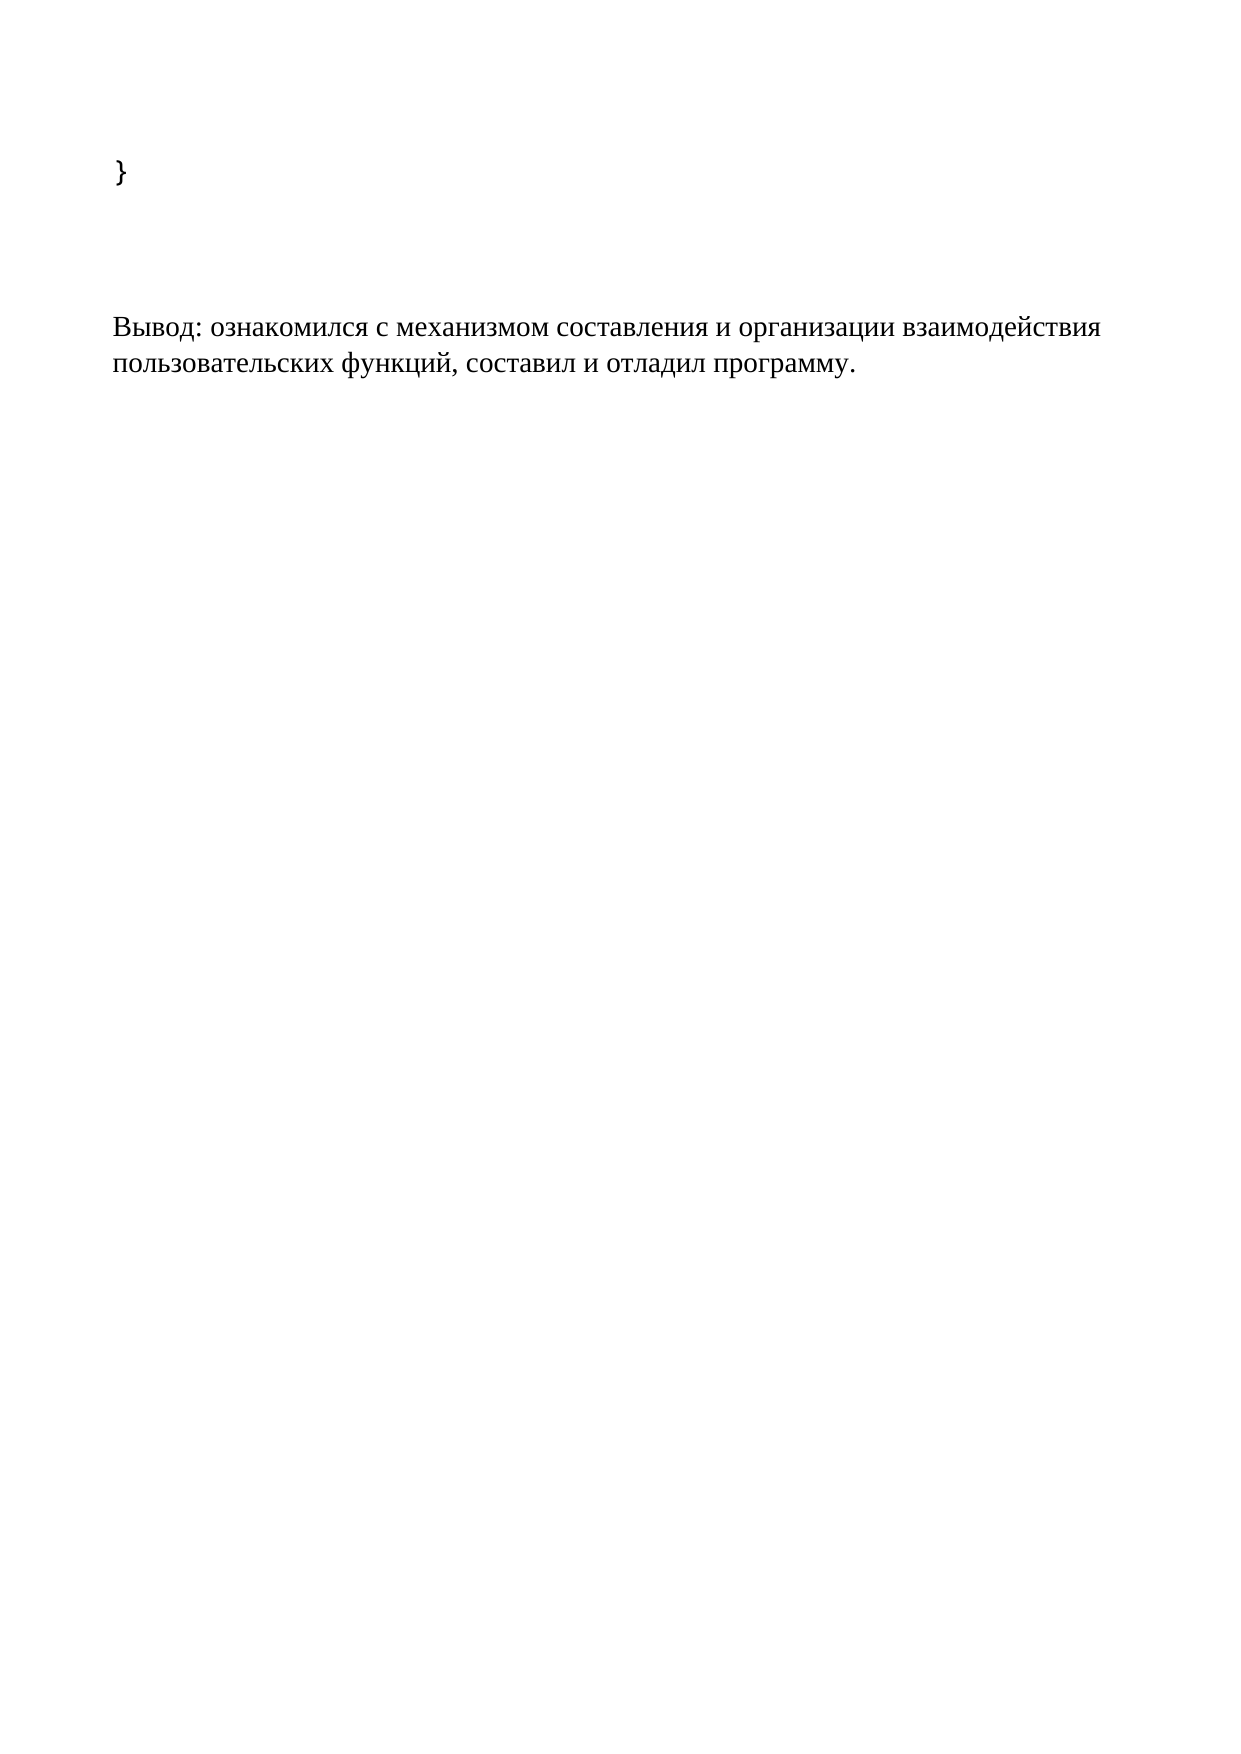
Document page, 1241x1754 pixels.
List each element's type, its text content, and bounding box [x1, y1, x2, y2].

text } [112, 150, 1128, 190]
text Вывод: ознакомился с механизмом составления и организации взаимодействия пользовательских функций, составил и отладил программу. [112, 309, 1128, 378]
